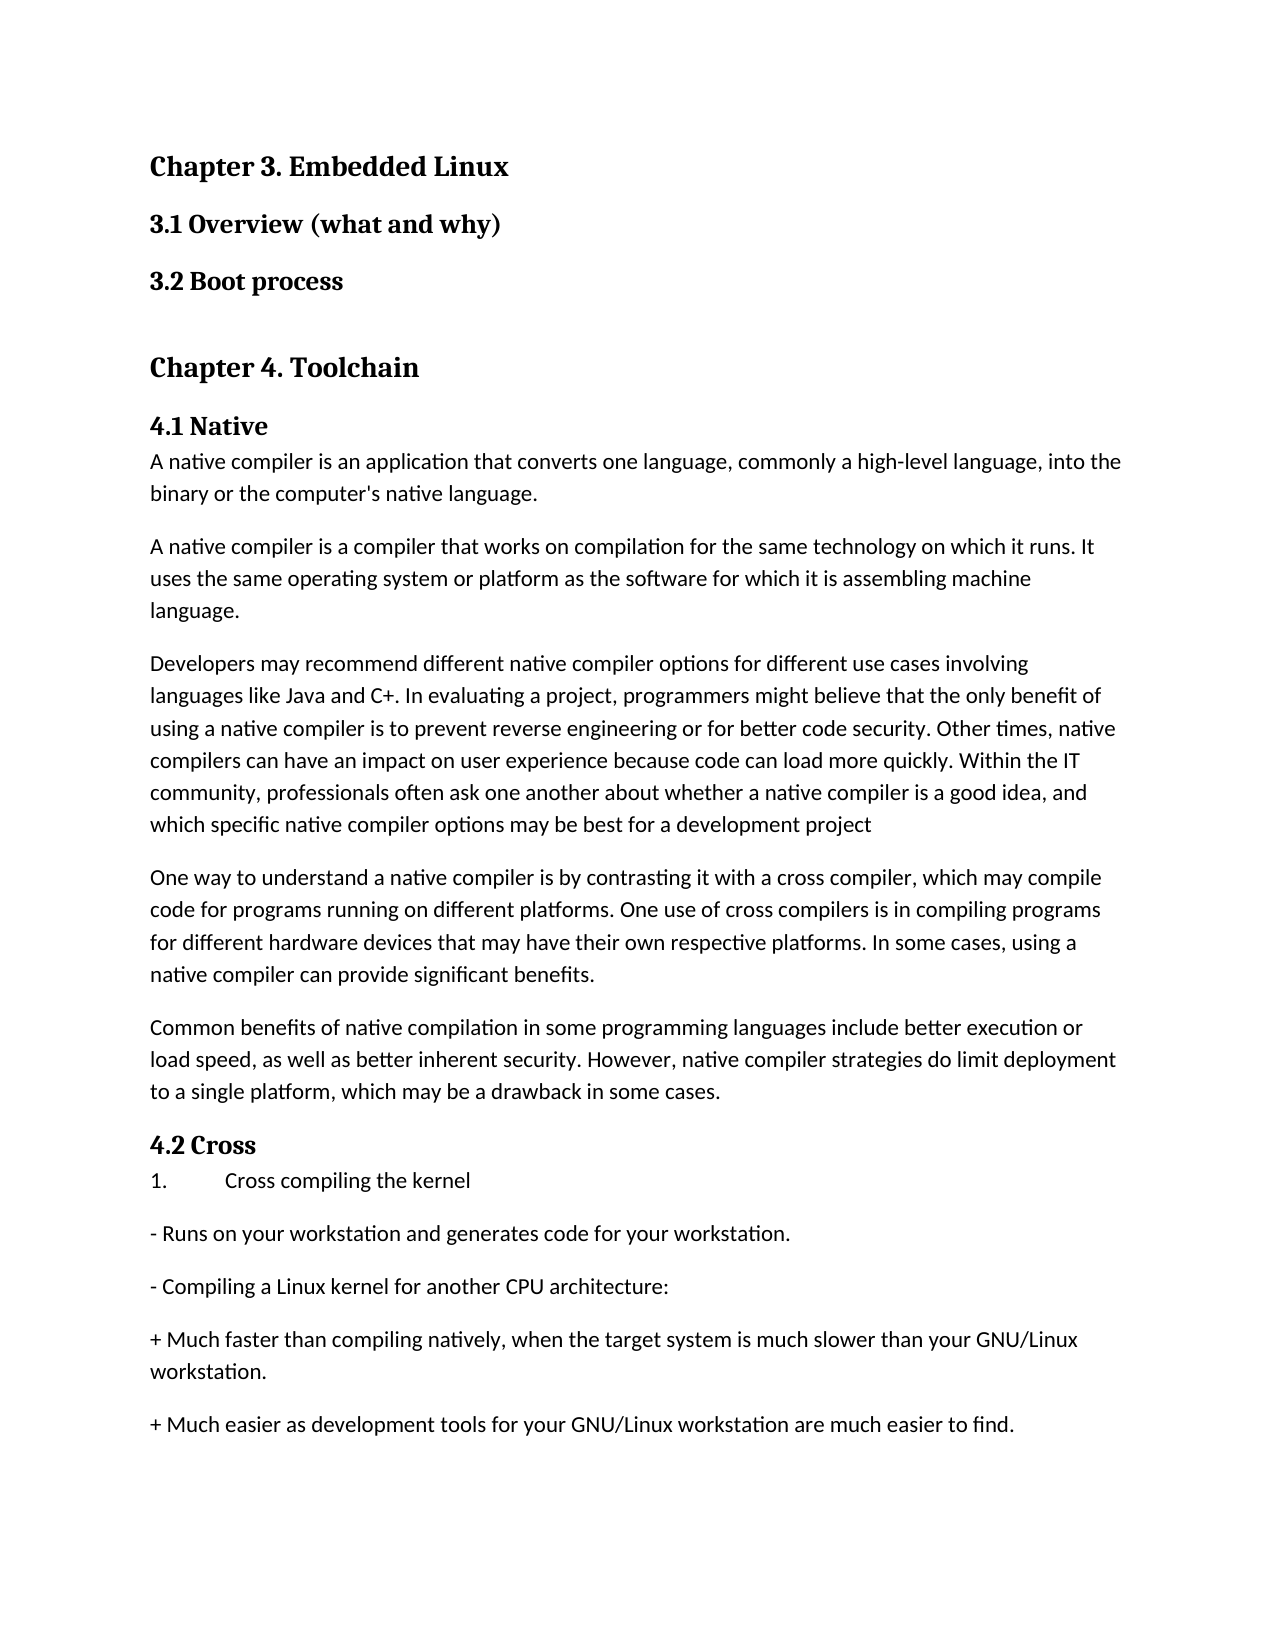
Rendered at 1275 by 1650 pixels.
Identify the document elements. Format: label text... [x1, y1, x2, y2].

text A native compiler is a compiler that works on compilation for the same technology on which it runs. It uses the same operating system or platform as the software for which it is assembling machine language. [150, 532, 1125, 624]
subtitle Chapter 3. Embedded Linux [150, 150, 1125, 183]
text Developers may recommend different native compiler options for different use cases involving languages like Java and C+. In evaluating a project, programmers might believe that the only benefit of using a native compiler is to prevent reverse engineering or for better code security. Other times, native compilers can have an impact on user experience because code can load more quickly. Within the IT community, professionals often ask one another about whether a native compiler is a good idea, and which specific native compiler options may be best for a development project [150, 649, 1125, 838]
text 1. Cross compiling the kernel [150, 1166, 1125, 1194]
text + Much easier as development tools for your GNU/Linux workstation are much easier to find. [150, 1410, 1125, 1438]
subtitle 3.2 Boot process [150, 266, 1125, 297]
text A native compiler is an application that converts one language, commonly a high-level language, into the binary or the computer's native language. [150, 447, 1125, 507]
subtitle 3.1 Overview (what and why) [150, 209, 1125, 241]
text + Much faster than compiling natively, when the target system is much slower than your GNU/Linux workstation. [150, 1325, 1125, 1385]
text Common benefits of native compilation in some programming languages include better execution or load speed, as well as better inherent security. However, native compiler strategies do limit deployment to a single platform, which may be a drawback in some cases. [150, 1013, 1125, 1105]
subtitle 4.2 Cross [150, 1130, 1125, 1161]
text - Runs on your workstation and generates code for your workstation. [150, 1219, 1125, 1247]
subtitle Chapter 4. Toolchain [150, 352, 1125, 385]
subtitle 4.1 Native [150, 411, 1125, 442]
text - Compiling a Linux kernel for another CPU architecture: [150, 1272, 1125, 1300]
text One way to understand a native compiler is by contrasting it with a cross compiler, which may compile code for programs running on different platforms. One use of cross compilers is in compiling programs for different hardware devices that may have their own respective platforms. In some cases, using a native compiler can provide significant benefits. [150, 863, 1125, 988]
